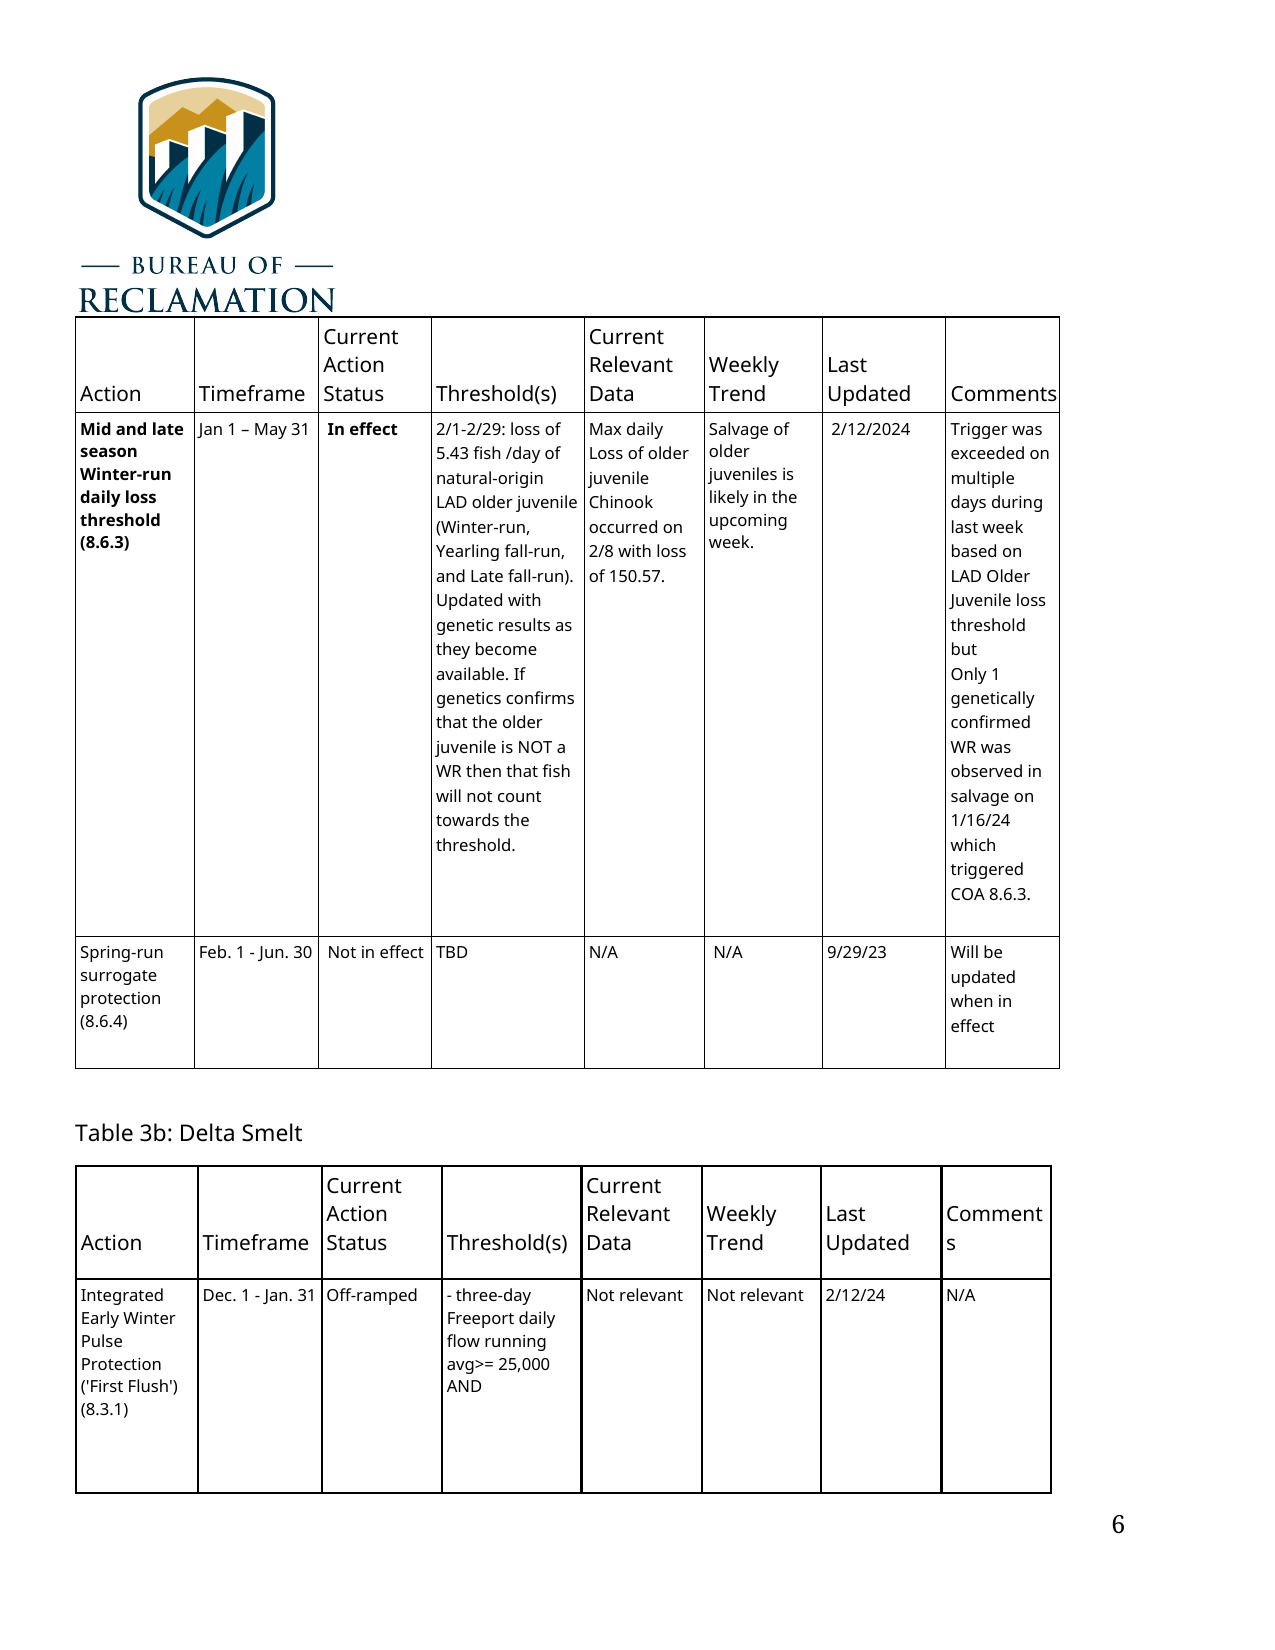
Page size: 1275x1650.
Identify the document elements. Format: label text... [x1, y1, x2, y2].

table_header Action [76, 318, 194, 412]
table_header Current Relevant Data [583, 1167, 701, 1277]
table_header Current Relevant Data [585, 318, 704, 412]
table_cell N/A [705, 937, 822, 1068]
table_header Threshold(s) [432, 318, 584, 412]
table_cell Integrated Early Winter Pulse Protection ('First Flush') (8.3.1) [77, 1280, 197, 1492]
table_cell 2/1-2/29: loss of 5.43 fish /day of natural-origin LAD older juvenile (Winter-run, Yearling fall-run, and Late fall-run). Updated with genetic results as they become available. If genetics confirms that the older juvenile is NOT a WR then that fish will not count towards the threshold. [432, 413, 584, 936]
table_header Current Action Status [319, 318, 431, 412]
table_header Timeframe [195, 318, 318, 412]
table_cell 2/12/24 [822, 1280, 940, 1492]
table_cell Max daily Loss of older juvenile Chinook occurred on 2/8 with loss of 150.57. [585, 413, 704, 936]
table_cell 9/29/23 [823, 937, 945, 1068]
table_header Weekly Trend [703, 1167, 820, 1277]
table_cell Spring-run surrogate protection (8.6.4) [76, 937, 194, 1068]
table_cell Not in effect [319, 937, 431, 1068]
table_header Weekly Trend [705, 318, 822, 412]
table_cell Not relevant [583, 1280, 701, 1492]
table_cell Jan 1 – May 31 [195, 413, 318, 936]
picture [75, 75, 338, 316]
table_cell Trigger was exceeded on multiple days during last week based on LAD Older Juvenile loss threshold but Only 1 genetically confirmed WR was observed in salvage on 1/16/24 which triggered COA 8.6.3. [946, 413, 1059, 936]
table_header Last Updated [822, 1167, 940, 1277]
table_header Comments [946, 318, 1059, 412]
table_cell N/A [585, 937, 704, 1068]
table_header Last Updated [823, 318, 945, 412]
table_cell In effect [319, 413, 431, 936]
table_cell Dec. 1 - Jan. 31 [199, 1280, 321, 1492]
table_cell Salvage of older juveniles is likely in the upcoming week. [705, 413, 822, 936]
table_cell Feb. 1 - Jun. 30 [195, 937, 318, 1068]
table_header Current Action Status [323, 1167, 441, 1277]
table_cell TBD [432, 937, 584, 1068]
table_header Threshold(s) [443, 1167, 580, 1277]
table_cell Mid and late season Winter-run daily loss threshold (8.6.3) [76, 413, 194, 936]
table_cell Off-ramped [323, 1280, 441, 1492]
table_header Timeframe [199, 1167, 321, 1277]
table_cell Will be updated when in effect [946, 937, 1059, 1068]
table_cell 2/12/2024 [823, 413, 945, 936]
table_header Comments [943, 1167, 1050, 1277]
text Table 3b: Delta Smelt [75, 1117, 1200, 1148]
table_cell N/A [943, 1280, 1050, 1492]
table_header Action [77, 1167, 197, 1277]
table_cell Not relevant [703, 1280, 820, 1492]
